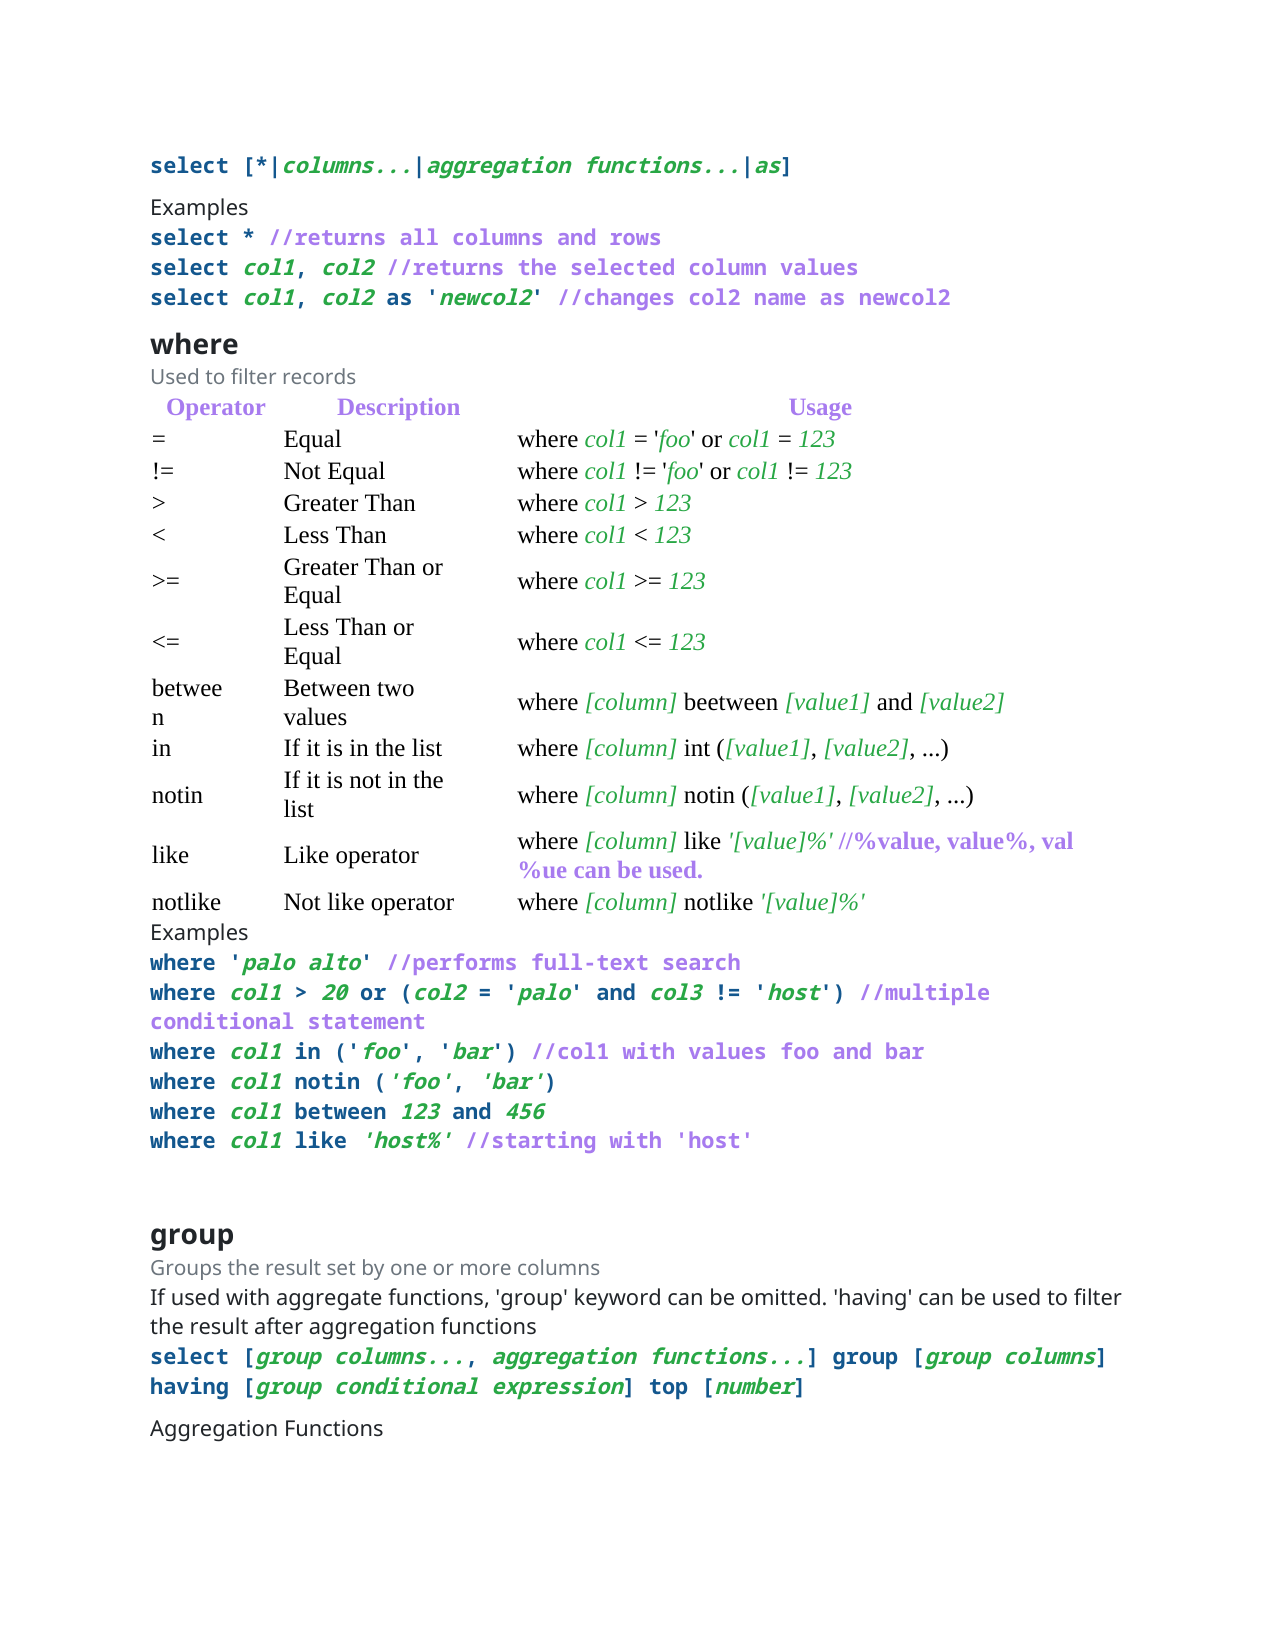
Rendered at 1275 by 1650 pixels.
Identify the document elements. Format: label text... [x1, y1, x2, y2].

table_cell where col1 <= 123 [516, 611, 1125, 671]
table_cell where col1 > 123 [516, 486, 1125, 518]
table_cell notlike [150, 885, 282, 917]
table_cell >= [150, 550, 282, 611]
table_cell Less Than [282, 518, 516, 550]
table_header Description [282, 391, 516, 423]
table_cell like [150, 825, 282, 885]
table_header Usage [516, 391, 1125, 423]
text Groups the result set by one or more columns [150, 1253, 1125, 1281]
table_cell If it is not in the list [282, 764, 516, 824]
table_cell Not like operator [282, 885, 516, 917]
table_cell Less Than or Equal [282, 611, 516, 671]
text group [150, 1215, 1125, 1253]
text where 'palo alto' //performs full-text search where col1 > 20 or (col2 = 'palo' and col3 != 'host') //multiple conditional statement where col1 in ('foo', 'bar') //col1 with values foo and bar where col1 notin ('foo', 'bar') where col1 between 123 and 456 where col1 like 'host%' //starting with 'host' [150, 947, 1125, 1155]
text select [group columns..., aggregation functions...] group [group columns] having [group conditional expression] top [number] [150, 1341, 1125, 1401]
table_cell where [column] beetween [value1] and [value2] [516, 671, 1125, 732]
table_cell Not Equal [282, 455, 516, 486]
text select [*|columns...|aggregation functions...|as] [150, 150, 1125, 180]
table_cell where col1 < 123 [516, 518, 1125, 550]
text Aggregation Functions [150, 1413, 1125, 1443]
text Examples [150, 192, 1125, 222]
text Used to filter records [150, 362, 1125, 391]
table_cell Equal [282, 423, 516, 454]
text where [150, 324, 1125, 362]
table_cell notin [150, 764, 282, 824]
table_cell where [column] like '[value]%' //%value, value%, val%ue can be used. [516, 825, 1125, 885]
table_cell where col1 = 'foo' or col1 = 123 [516, 423, 1125, 454]
text Examples [150, 917, 1125, 947]
table_cell where col1 != 'foo' or col1 != 123 [516, 455, 1125, 486]
table_cell Greater Than or Equal [282, 550, 516, 611]
table_cell != [150, 455, 282, 486]
table_cell > [150, 486, 282, 518]
text select * //returns all columns and rows select col1, col2 //returns the selected column values select col1, col2 as 'newcol2' //changes col2 name as newcol2 [150, 222, 1125, 311]
table_cell Between two values [282, 671, 516, 732]
text If used with aggregate functions, 'group' keyword can be omitted. 'having' can be used to filter the result after aggregation functions [150, 1281, 1125, 1341]
table_cell where [column] notlike '[value]%' [516, 885, 1125, 917]
table_header Operator [150, 391, 282, 423]
table_cell Greater Than [282, 486, 516, 518]
table_cell <= [150, 611, 282, 671]
table_cell = [150, 423, 282, 454]
table_cell < [150, 518, 282, 550]
table_cell Like operator [282, 825, 516, 885]
table_cell where col1 >= 123 [516, 550, 1125, 611]
table_cell where [column] int ([value1], [value2], ...) [516, 732, 1125, 764]
table_cell where [column] notin ([value1], [value2], ...) [516, 764, 1125, 824]
table_cell in [150, 732, 282, 764]
table_cell between [150, 671, 282, 732]
table_cell If it is in the list [282, 732, 516, 764]
